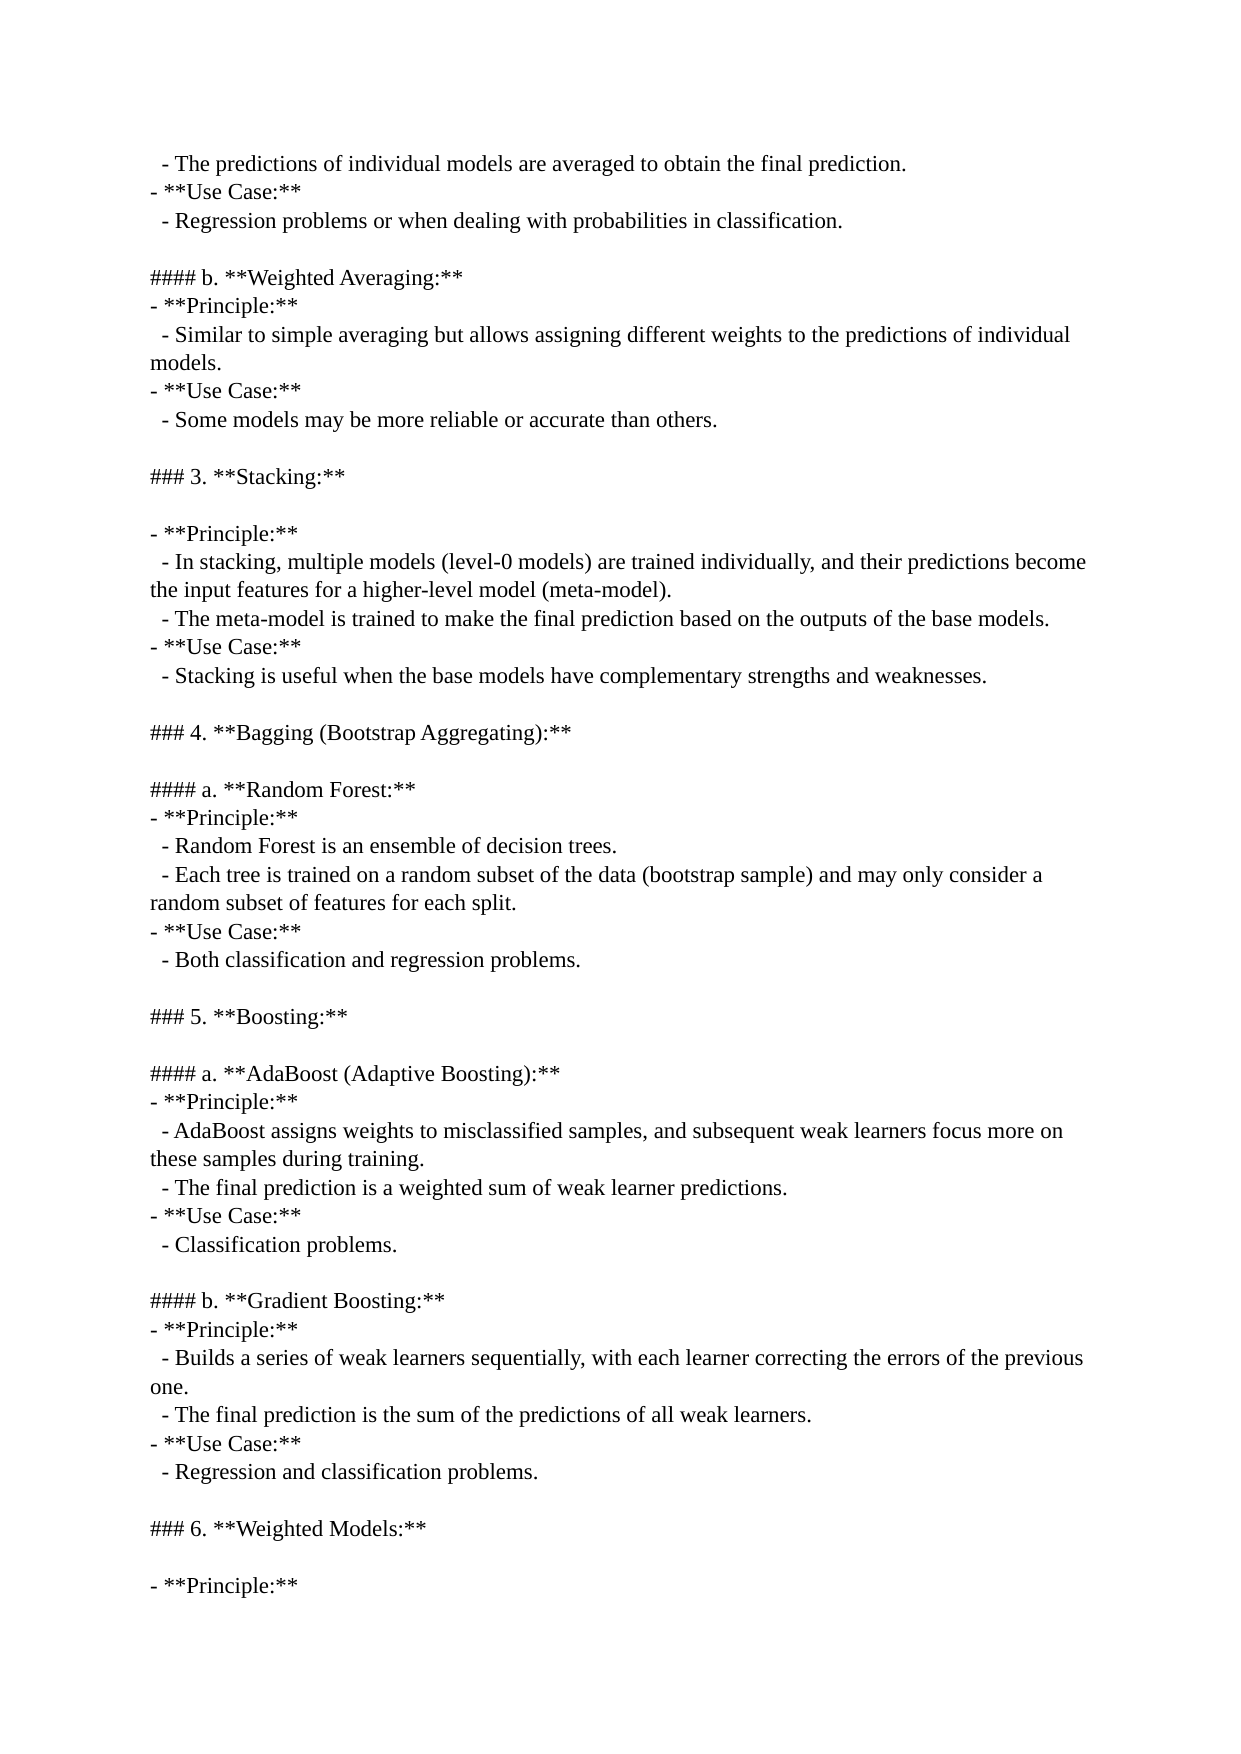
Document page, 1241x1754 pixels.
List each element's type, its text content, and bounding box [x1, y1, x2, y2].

text #### a. **Random Forest:** [150, 776, 1090, 802]
text - **Use Case:** [150, 1202, 1090, 1228]
text - The meta-model is trained to make the final prediction based on the outputs of the base models. [150, 605, 1090, 631]
text - Random Forest is an ensemble of decision trees. [150, 832, 1090, 859]
text #### a. **AdaBoost (Adaptive Boosting):** [150, 1060, 1090, 1086]
text #### b. **Weighted Averaging:** [150, 264, 1090, 290]
text - **Use Case:** [150, 377, 1090, 404]
text - The predictions of individual models are averaged to obtain the final prediction. [150, 150, 1090, 176]
text - Regression and classification problems. [150, 1458, 1090, 1484]
text - The final prediction is the sum of the predictions of all weak learners. [150, 1401, 1090, 1428]
text - **Use Case:** [150, 918, 1090, 944]
text - **Use Case:** [150, 633, 1090, 660]
text ### 3. **Stacking:** [150, 463, 1090, 489]
text #### b. **Gradient Boosting:** [150, 1287, 1090, 1314]
text - The final prediction is a weighted sum of weak learner predictions. [150, 1174, 1090, 1200]
text - Regression problems or when dealing with probabilities in classification. [150, 207, 1090, 233]
text ### 5. **Boosting:** [150, 1003, 1090, 1029]
text - **Principle:** [150, 1316, 1090, 1342]
text - **Principle:** [150, 1088, 1090, 1115]
text - Each tree is trained on a random subset of the data (bootstrap sample) and may only consider a random subset of features for each split. [150, 861, 1090, 916]
text - Similar to simple averaging but allows assigning different weights to the predictions of individual models. [150, 321, 1090, 375]
text - Stacking is useful when the base models have complementary strengths and weaknesses. [150, 662, 1090, 688]
text - **Use Case:** [150, 1430, 1090, 1456]
text - Both classification and regression problems. [150, 946, 1090, 973]
text - **Principle:** [150, 804, 1090, 830]
text - AdaBoost assigns weights to misclassified samples, and subsequent weak learners focus more on these samples during training. [150, 1117, 1090, 1172]
text ### 6. **Weighted Models:** [150, 1515, 1090, 1541]
text - Classification problems. [150, 1231, 1090, 1257]
text - **Principle:** [150, 1572, 1090, 1598]
text ### 4. **Bagging (Bootstrap Aggregating):** [150, 719, 1090, 745]
text - **Principle:** [150, 292, 1090, 318]
text - Builds a series of weak learners sequentially, with each learner correcting the errors of the previous one. [150, 1344, 1090, 1399]
text - In stacking, multiple models (level-0 models) are trained individually, and their predictions become the input features for a higher-level model (meta-model). [150, 548, 1090, 603]
text - Some models may be more reliable or accurate than others. [150, 406, 1090, 432]
text - **Use Case:** [150, 178, 1090, 205]
text - **Principle:** [150, 520, 1090, 546]
